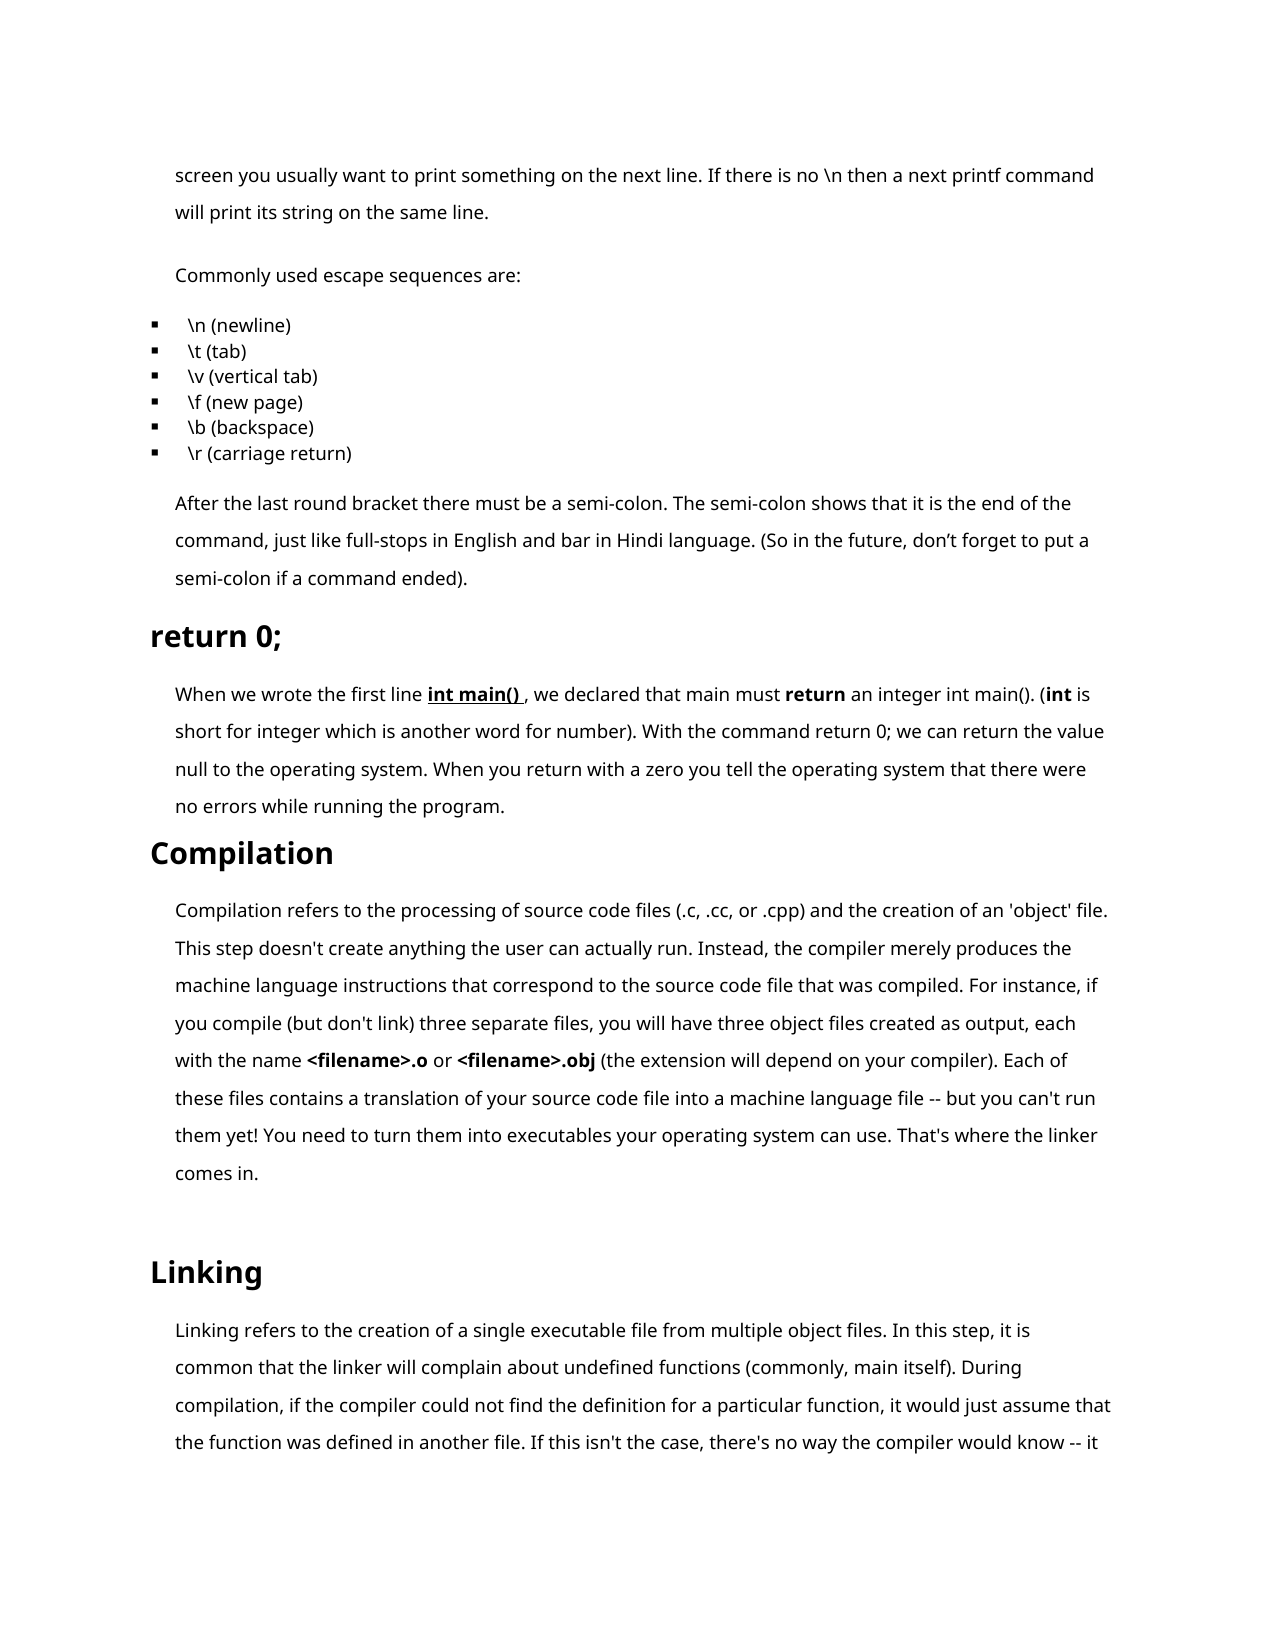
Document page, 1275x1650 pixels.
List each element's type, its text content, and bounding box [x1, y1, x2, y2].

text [175, 1305, 1112, 1455]
text Commonly used escape sequences are: [175, 250, 1112, 287]
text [175, 150, 1112, 225]
text After the last round bracket there must be a semi-colon. The semi-colon shows that it is the end of the command, just like full-stops in English and bar in Hindi language. (So in the future, don’t forget to put a semi-colon if a command ended). [175, 478, 1112, 591]
text When we wrote the first line int main() , we declared that main must return an integer int main(). (int is short for integer which is another word for number). With the command return 0; we can return the value null to the operating system. When you return with a zero you tell the operating system that there were no errors while running the program. [175, 669, 1112, 819]
list \t (tab) [150, 338, 1087, 363]
subtitle Compilation [150, 832, 930, 873]
list \b (backspace) [150, 414, 1087, 440]
subtitle Linking [150, 1252, 930, 1293]
text Compilation refers to the processing of source code files (.c, .cc, or .cpp) and the creation of an 'object' file. This step doesn't create anything the user can actually run. Instead, the compiler merely produces the machine language instructions that correspond to the source code file that was compiled. For instance, if you compile (but don't link) three separate files, you will have three object files created as output, each with the name <filename>.o or <filename>.obj (the extension will depend on your compiler). Each of these files contains a translation of your source code file into a machine language file -- but you can't run them yet! You need to turn them into executables your operating system can use. That's where the linker comes in. [175, 885, 1112, 1185]
list \r (carriage return) [150, 440, 1087, 466]
subtitle return 0; [150, 616, 930, 657]
list \n (newline) [150, 312, 1087, 338]
list \v (vertical tab) [150, 363, 1087, 389]
list \f (new page) [150, 389, 1087, 414]
